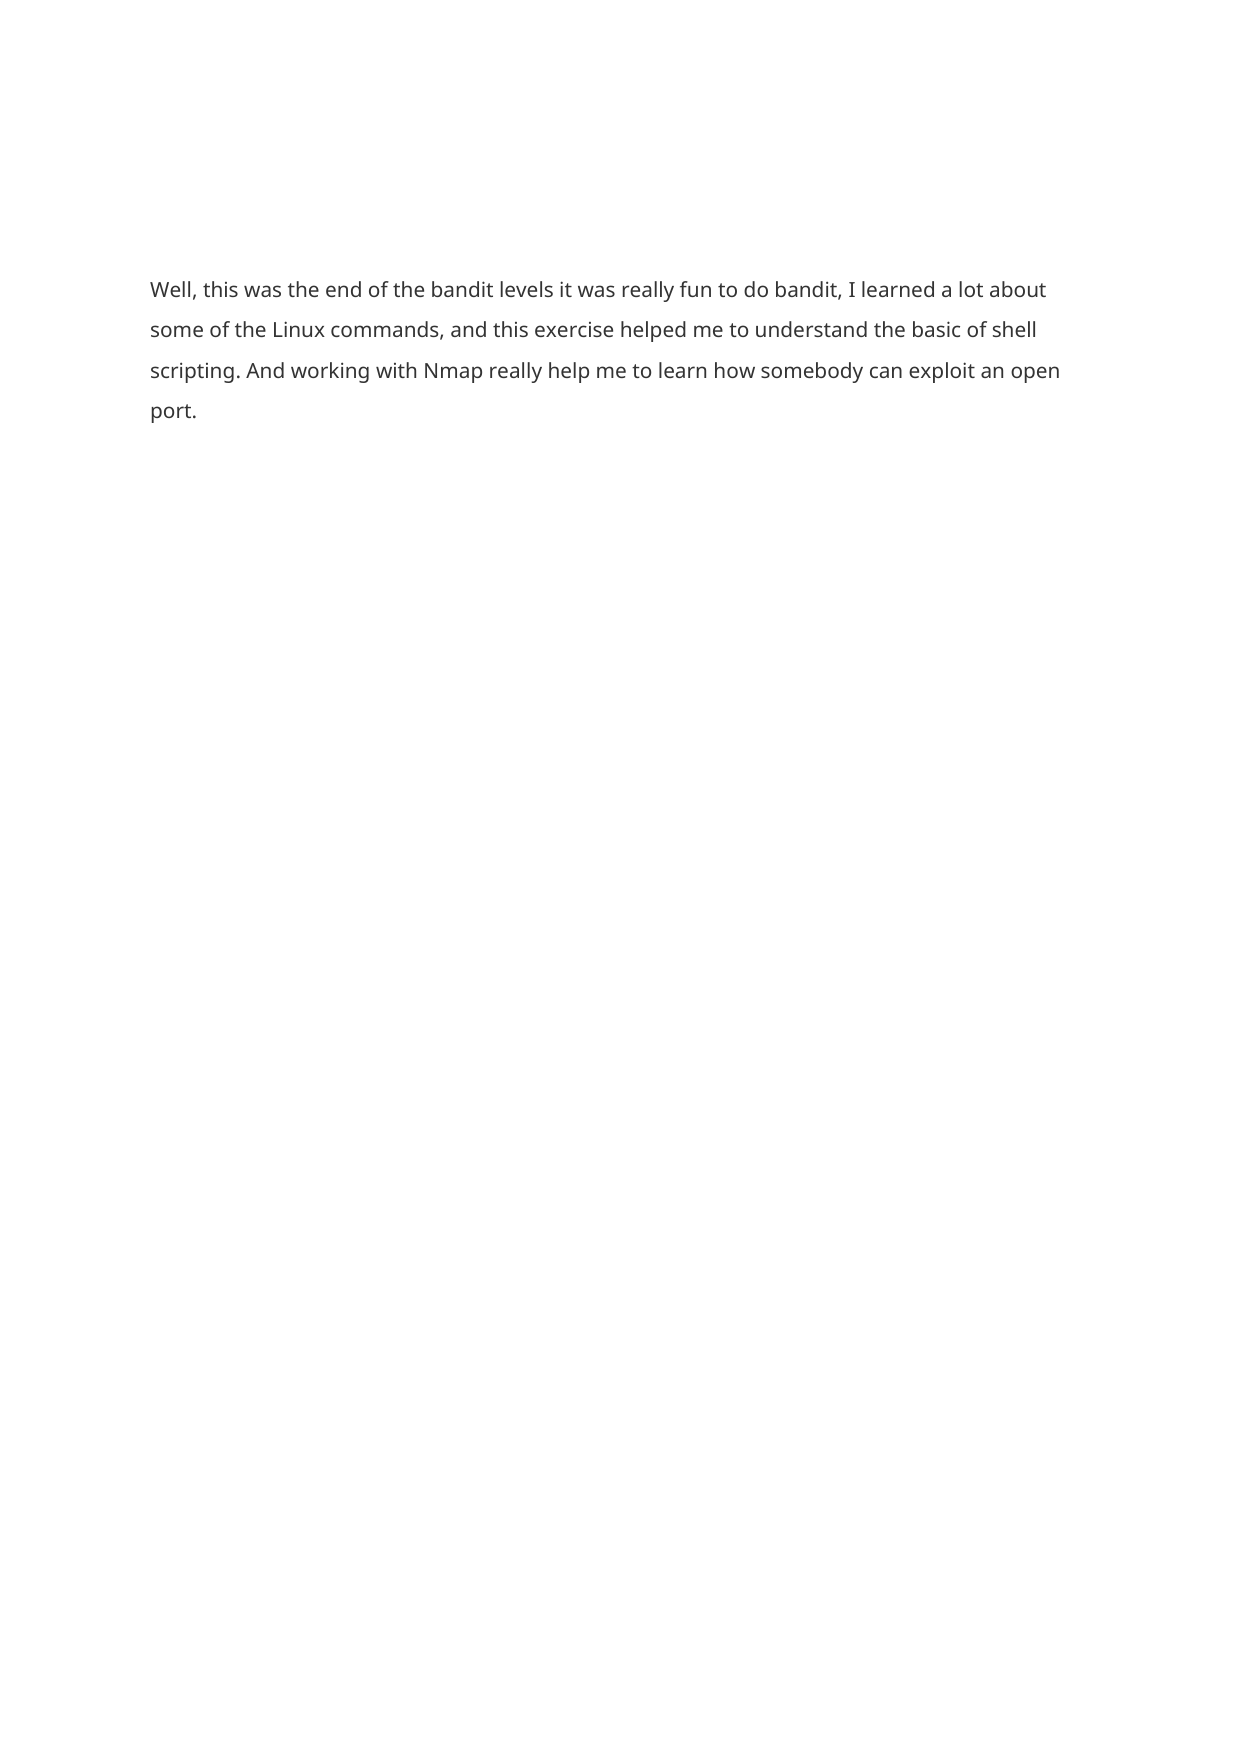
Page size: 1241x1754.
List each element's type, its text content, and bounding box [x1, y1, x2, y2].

text Well, this was the end of the bandit levels it was really fun to do bandit, I learned a lot about some of the Linux commands, and this exercise helped me to understand the basic of shell scripting. And working with Nmap really help me to learn how somebody can exploit an open port. [150, 262, 1090, 425]
